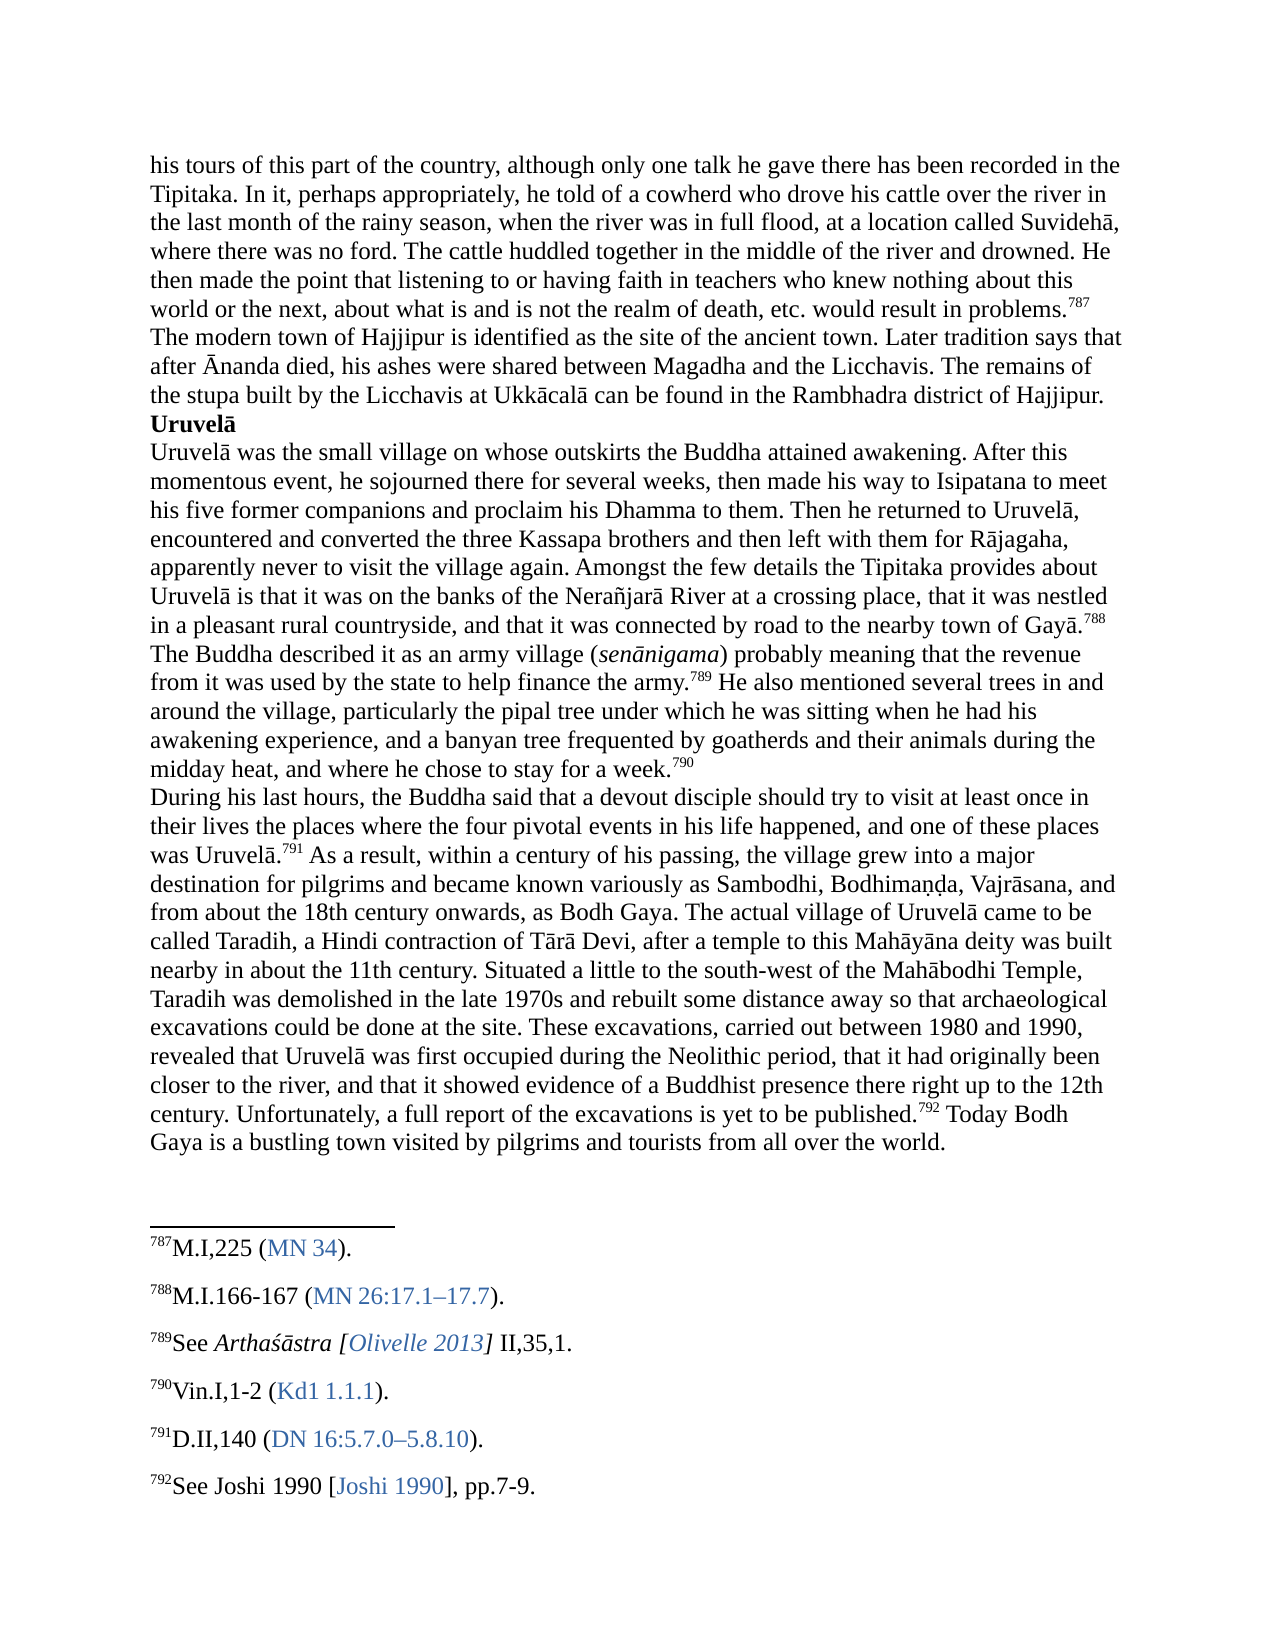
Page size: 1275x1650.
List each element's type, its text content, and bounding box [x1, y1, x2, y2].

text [150, 150, 1125, 409]
text Uruvelā was the small village on whose outskirts the Buddha attained awakening. After this momentous event, he sojourned there for several weeks, then made his way to Isipatana to meet his five former companions and proclaim his Dhamma to them. Then he returned to Uruvelā, encountered and converted the three Kassapa brothers and then left with them for Rājagaha, apparently never to visit the village again. Amongst the few details the Tipitaka provides about Uruvelā is that it was on the banks of the Nerañjarā River at a crossing place, that it was nestled in a pleasant rural countryside, and that it was connected by road to the nearby town of Gayā. The Buddha described it as an army village (senānigama) probably meaning that the revenue from it was used by the state to help finance the army. He also mentioned several trees in and around the village, particularly the pipal tree under which he was sitting when he had his awakening experience, and a banyan tree frequented by goatherds and their animals during the midday heat, and where he chose to stay for a week. [150, 437, 1125, 782]
text Uruvelā [150, 409, 1125, 437]
text During his last hours, the Buddha said that a devout disciple should try to visit at least once in their lives the places where the four pivotal events in his life happened, and one of these places was Uruvelā. As a result, within a century of his passing, the village grew into a major destination for pilgrims and became known variously as Sambodhi, Bodhimaṇḍa, Vajrāsana, and from about the 18th century onwards, as Bodh Gaya. The actual village of Uruvelā came to be called Taradih, a Hindi contraction of Tārā Devi, after a temple to this Mahāyāna deity was built nearby in about the 11th century. Situated a little to the south-west of the Mahābodhi Temple, Taradih was demolished in the late 1970s and rebuilt some distance away so that archaeological excavations could be done at the site. These excavations, carried out between 1980 and 1990, revealed that Uruvelā was first occupied during the Neolithic period, that it had originally been closer to the river, and that it showed evidence of a Buddhist presence there right up to the 12th century. Unfortunately, a full report of the excavations is yet to be published. Today Bodh Gaya is a bustling town visited by pilgrims and tourists from all over the world. [150, 782, 1125, 1156]
